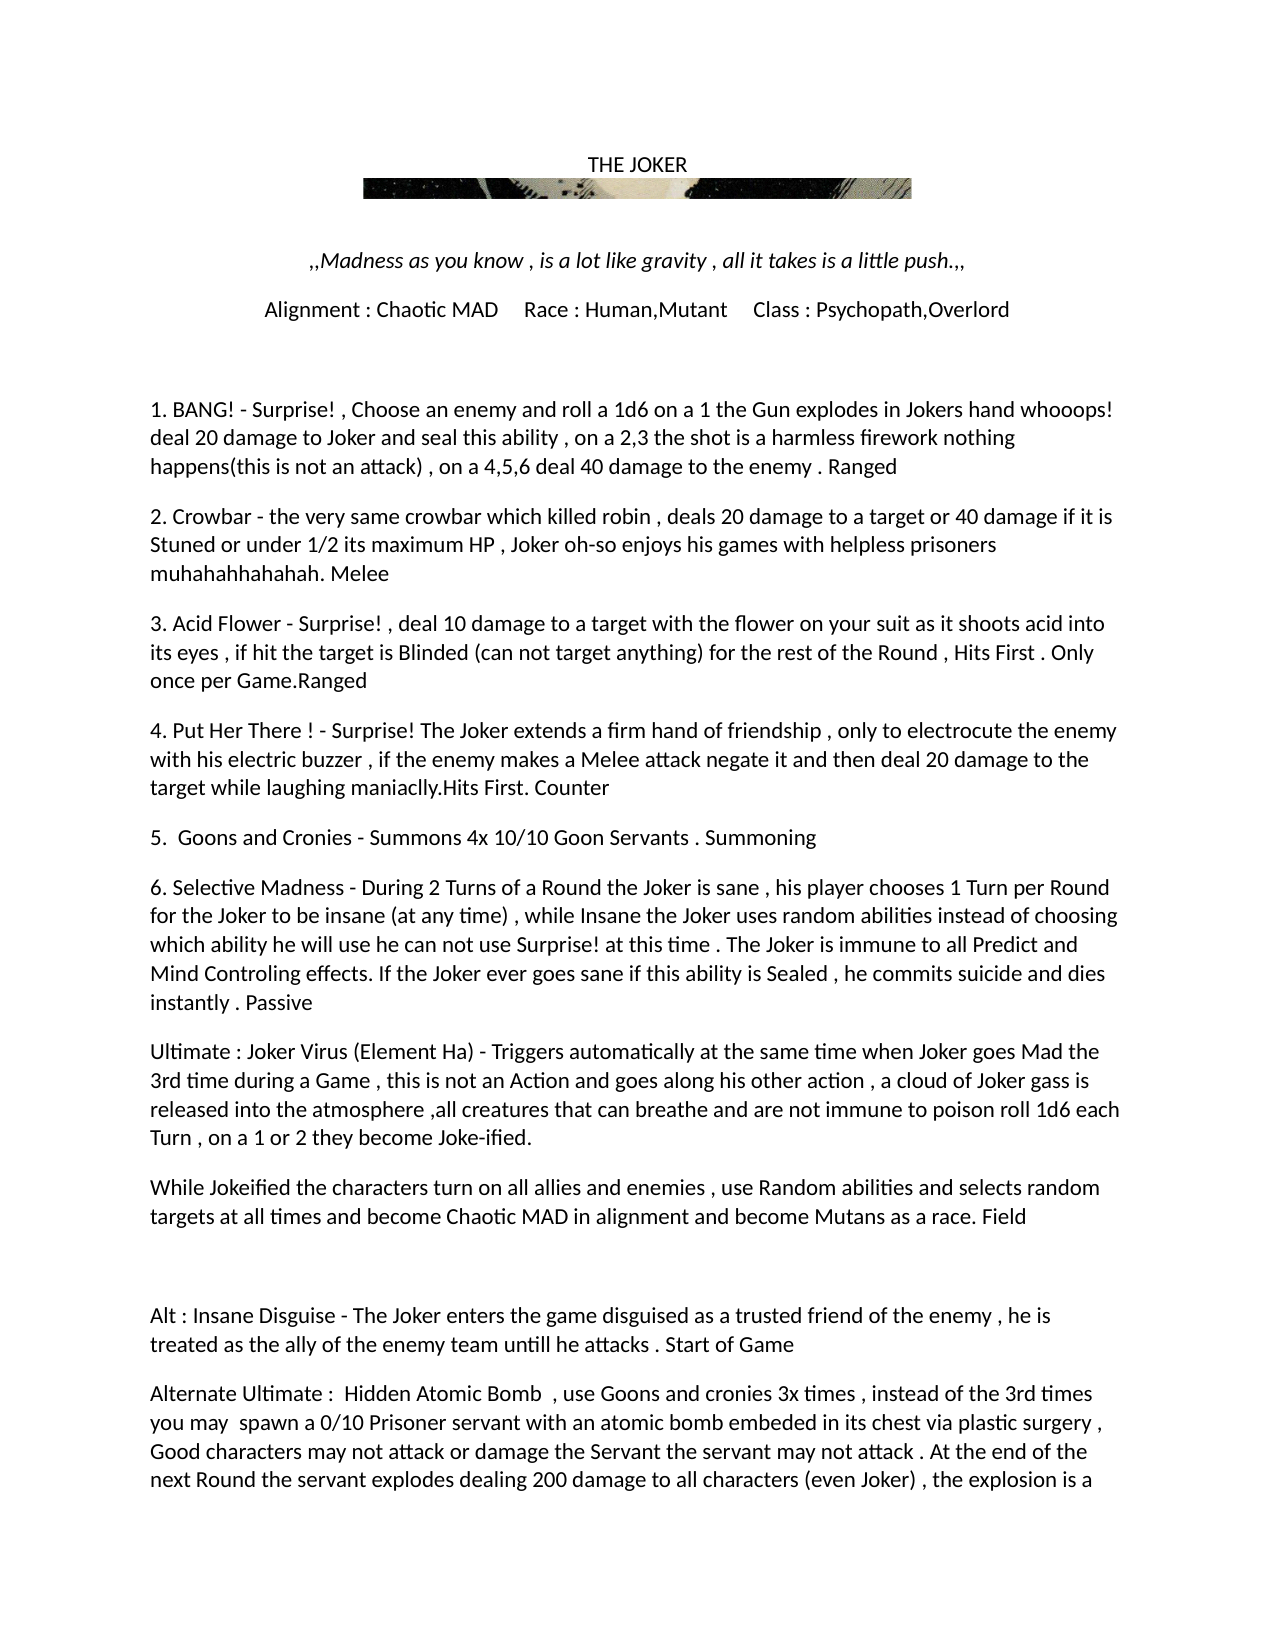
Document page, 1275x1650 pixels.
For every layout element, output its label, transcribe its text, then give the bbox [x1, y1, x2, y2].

text Alignment : Chaotic MAD Race : Human,Mutant Class : Psychopath,Overlord [150, 295, 1125, 324]
text 4. Put Her There ! - Surprise! The Joker extends a firm hand of friendship , only to electrocute the enemy with his electric buzzer , if the enemy makes a Melee attack negate it and then deal 20 damage to the target while laughing maniaclly.Hits First. Counter [150, 715, 1125, 802]
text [150, 1379, 1125, 1494]
text 5. Goons and Cronies - Summons 4x 10/10 Goon Servants . Summoning [150, 822, 1125, 851]
text 2. Crowbar - the very same crowbar which killed robin , deals 20 damage to a target or 40 damage if it is Stuned or under 1/2 its maximum HP , Joker oh-so enjoys his games with helpless prisoners muhahahhahahah. Melee [150, 501, 1125, 587]
text Alt : Insane Disguise - The Joker enters the game disguised as a trusted friend of the enemy , he is treated as the ally of the enemy team untill he attacks . Start of Game [150, 1300, 1125, 1358]
text 3. Acid Flower - Surprise! , deal 10 damage to a target with the flower on your suit as it shoots acid into its eyes , if hit the target is Blinded (can not target anything) for the rest of the Round , Hits First . Only once per Game.Ranged [150, 608, 1125, 694]
text 6. Selective Madness - During 2 Turns of a Round the Joker is sane , his player chooses 1 Turn per Round for the Joker to be insane (at any time) , while Insane the Joker uses random abilities instead of choosing which ability he will use he can not use Surprise! at this time . The Joker is immune to all Predict and Mind Controling effects. If the Joker ever goes sane if this ability is Sealed , he commits suicide and dies instantly . Passive [150, 872, 1125, 1016]
text ,,Madness as you know , is a lot like gravity , all it takes is a little push.,, [150, 245, 1125, 274]
text While Jokeified the characters turn on all allies and enemies , use Random abilities and selects random targets at all times and become Chaotic MAD in alignment and become Mutans as a race. Field [150, 1172, 1125, 1230]
text THE JOKER [150, 150, 1125, 179]
text Ultimate : Joker Virus (Element Ha) - Triggers automatically at the same time when Joker goes Mad the 3rd time during a Game , this is not an Action and goes along his other action , a cloud of Joker gass is released into the atmosphere ,all creatures that can breathe and are not immune to poison roll 1d6 each Turn , on a 1 or 2 they become Joke-ified. [150, 1037, 1125, 1152]
text 1. BANG! - Surprise! , Choose an enemy and roll a 1d6 on a 1 the Gun explodes in Jokers hand whooops! deal 20 damage to Joker and seal this ability , on a 2,3 the shot is a harmless firework nothing happens(this is not an attack) , on a 4,5,6 deal 40 damage to the enemy . Ranged [150, 394, 1125, 480]
